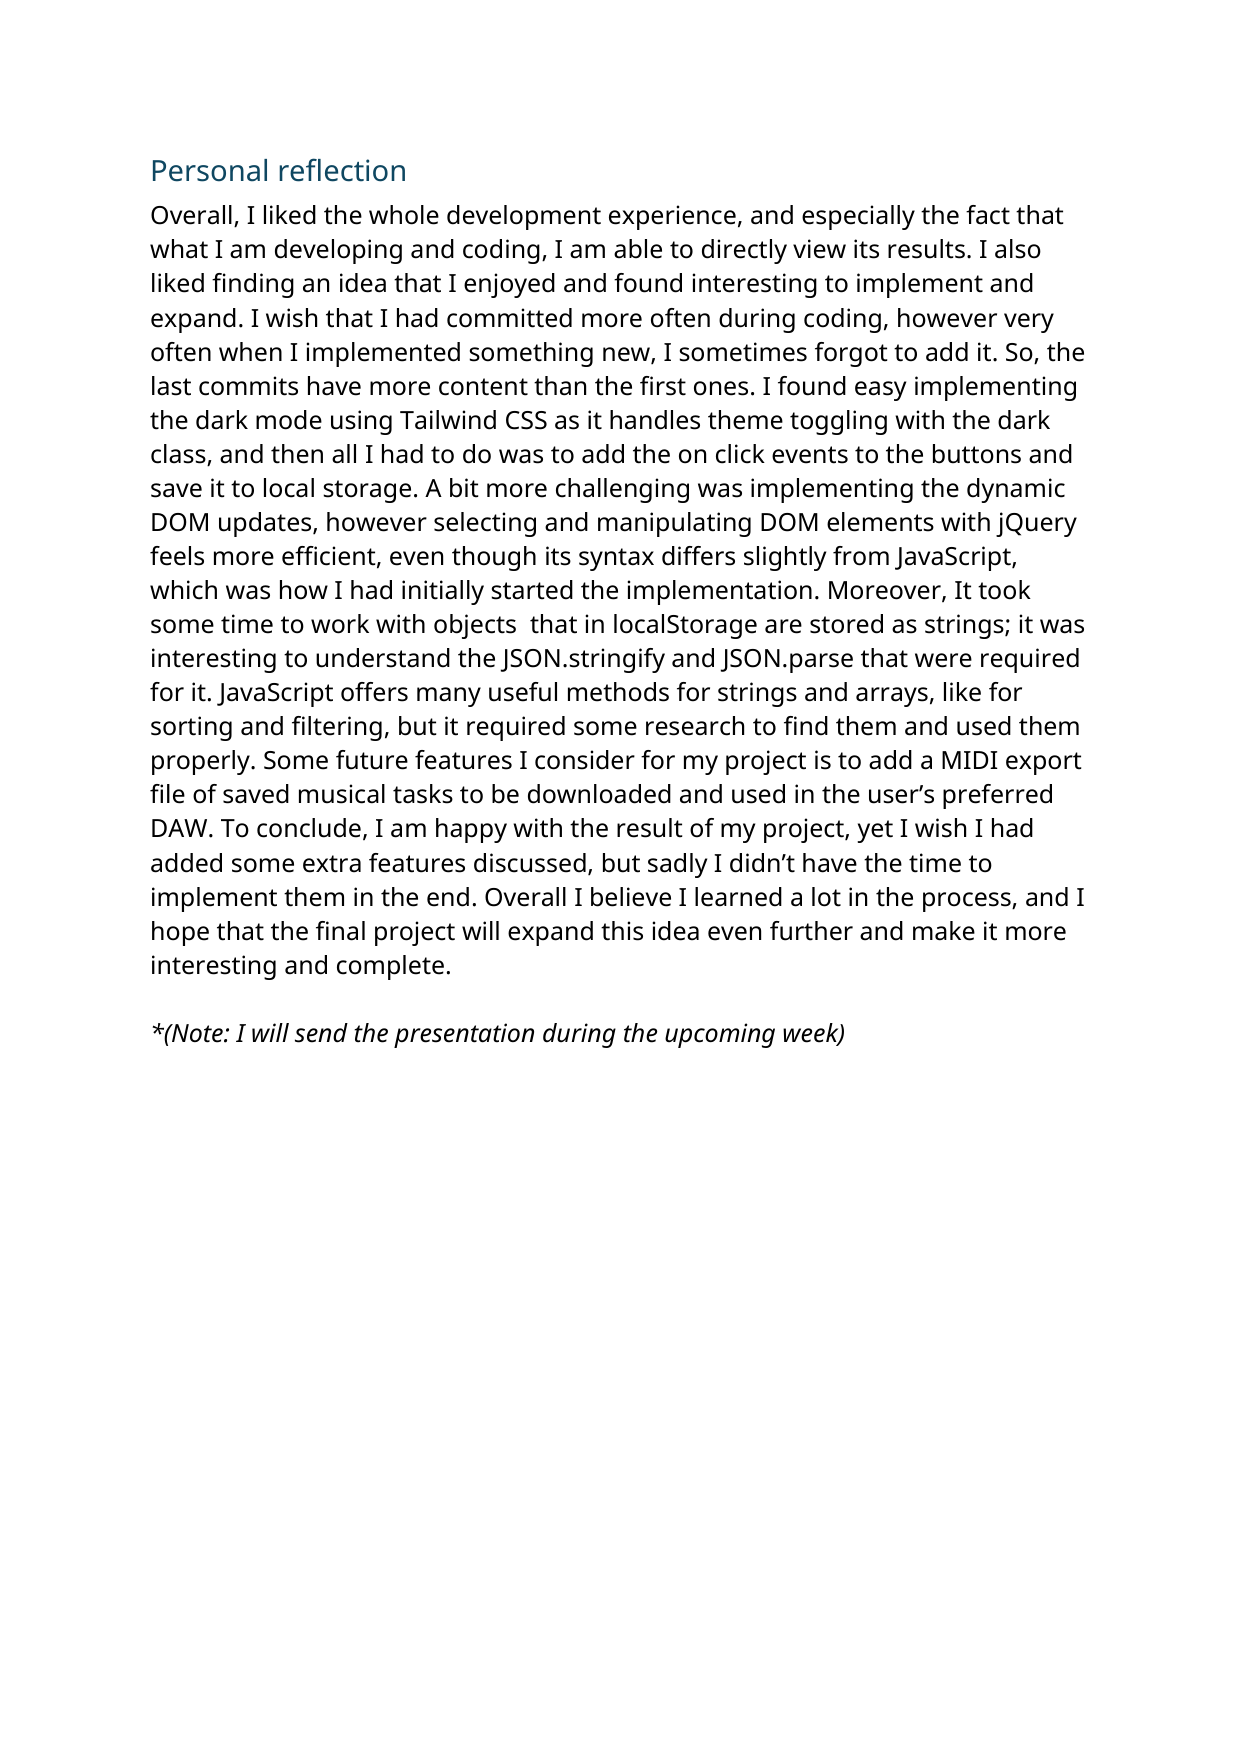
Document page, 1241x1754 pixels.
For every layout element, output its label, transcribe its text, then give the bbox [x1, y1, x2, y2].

subtitle Personal reflection [150, 150, 1090, 190]
text *(Note: I will send the presentation during the upcoming week) [150, 1016, 1090, 1049]
text Overall, I liked the whole development experience, and especially the fact that what I am developing and coding, I am able to directly view its results. I also liked finding an idea that I enjoyed and found interesting to implement and expand. I wish that I had committed more often during coding, however very often when I implemented something new, I sometimes forgot to add it. So, the last commits have more content than the first ones. I found easy implementing the dark mode using Tailwind CSS as it handles theme toggling with the dark class, and then all I had to do was to add the on click events to the buttons and save it to local storage. A bit more challenging was implementing the dynamic DOM updates, however selecting and manipulating DOM elements with jQuery feels more efficient, even though its syntax differs slightly from JavaScript, which was how I had initially started the implementation. Moreover, It took some time to work with objects that in localStorage are stored as strings; it was interesting to understand the JSON.stringify and JSON.parse that were required for it. JavaScript offers many useful methods for strings and arrays, like for sorting and filtering, but it required some research to find them and used them properly. Some future features I consider for my project is to add a MIDI export file of saved musical tasks to be downloaded and used in the user’s preferred DAW. To conclude, I am happy with the result of my project, yet I wish I had added some extra features discussed, but sadly I didn’t have the time to implement them in the end. Overall I believe I learned a lot in the process, and I hope that the final project will expand this idea even further and make it more interesting and complete. [150, 198, 1090, 981]
